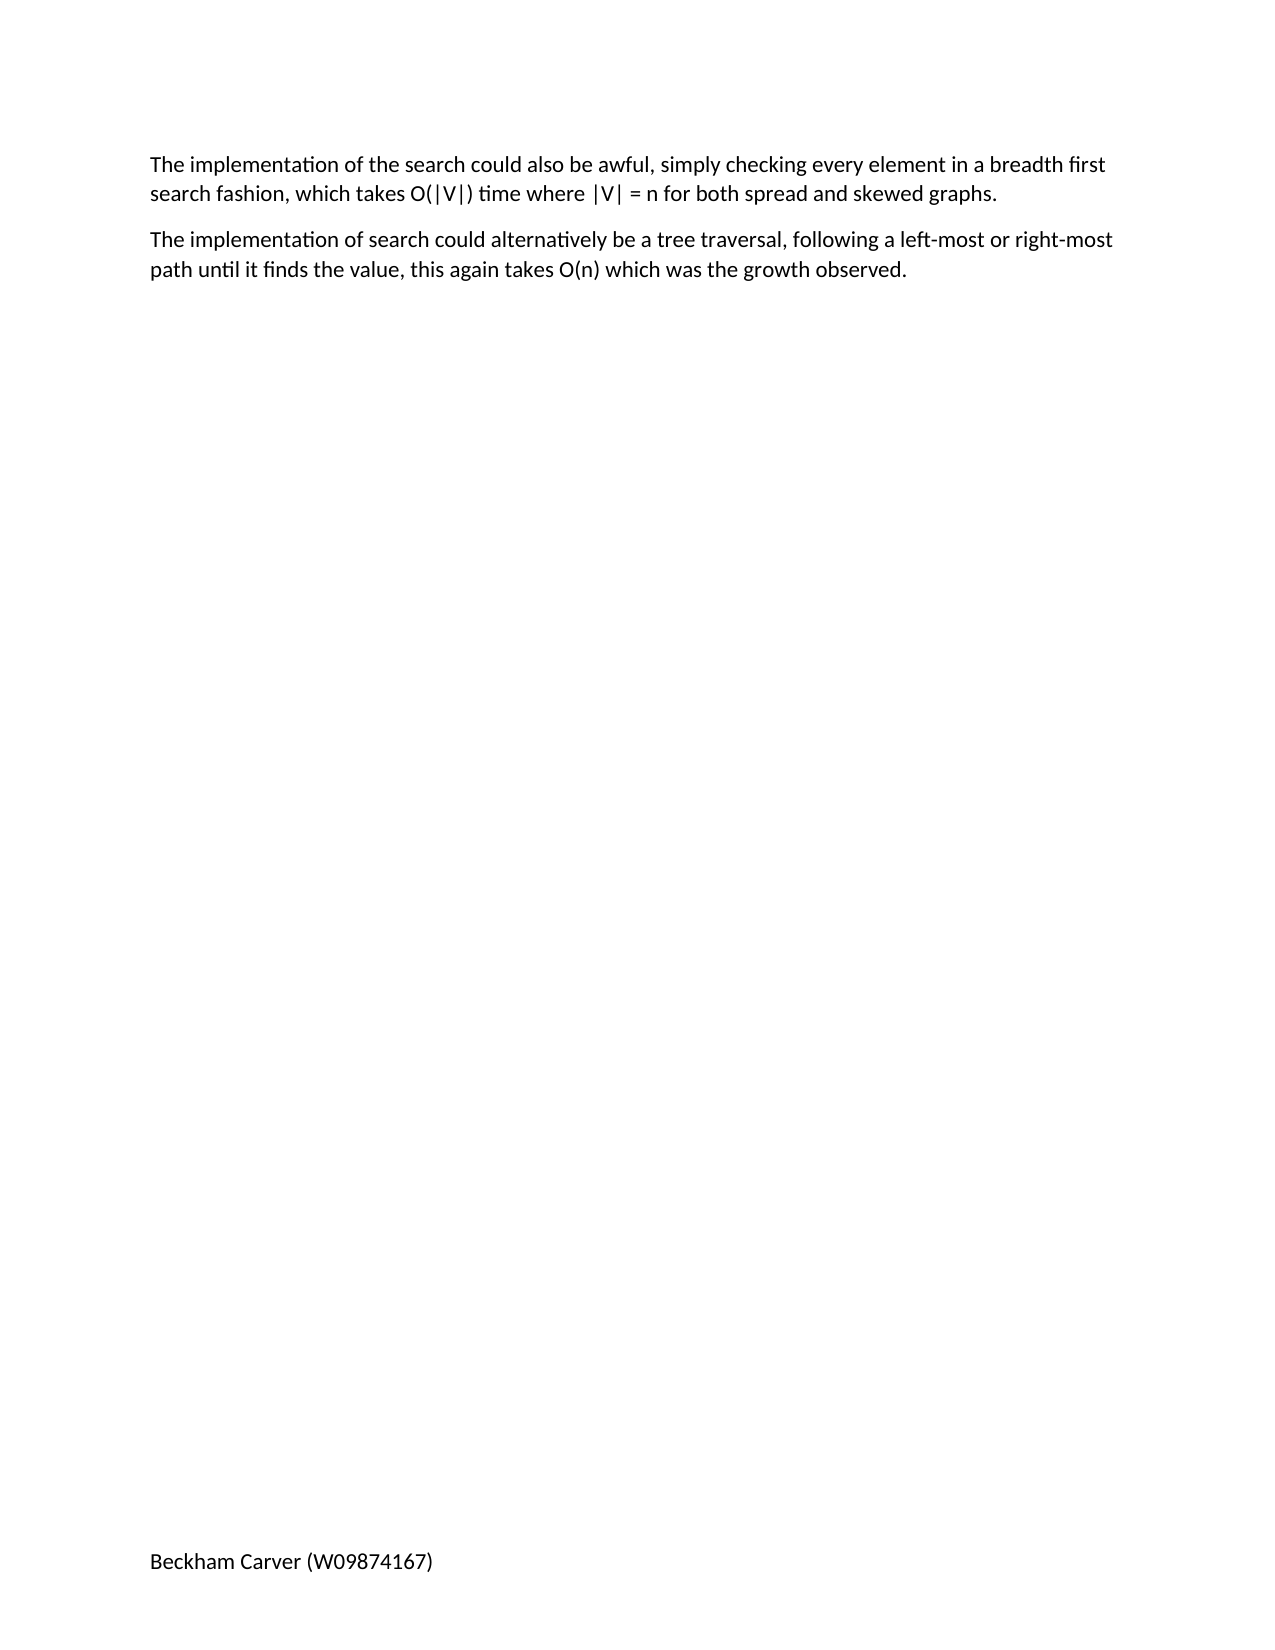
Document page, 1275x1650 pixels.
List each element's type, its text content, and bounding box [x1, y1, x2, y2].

text The implementation of search could alternatively be a tree traversal, following a left-most or right-most path until it finds the value, this again takes O(n) which was the growth observed. [150, 225, 1125, 283]
text The implementation of the search could also be awful, simply checking every element in a breadth first search fashion, which takes O(|V|) time where |V| = n for both spread and skewed graphs. [150, 150, 1125, 207]
